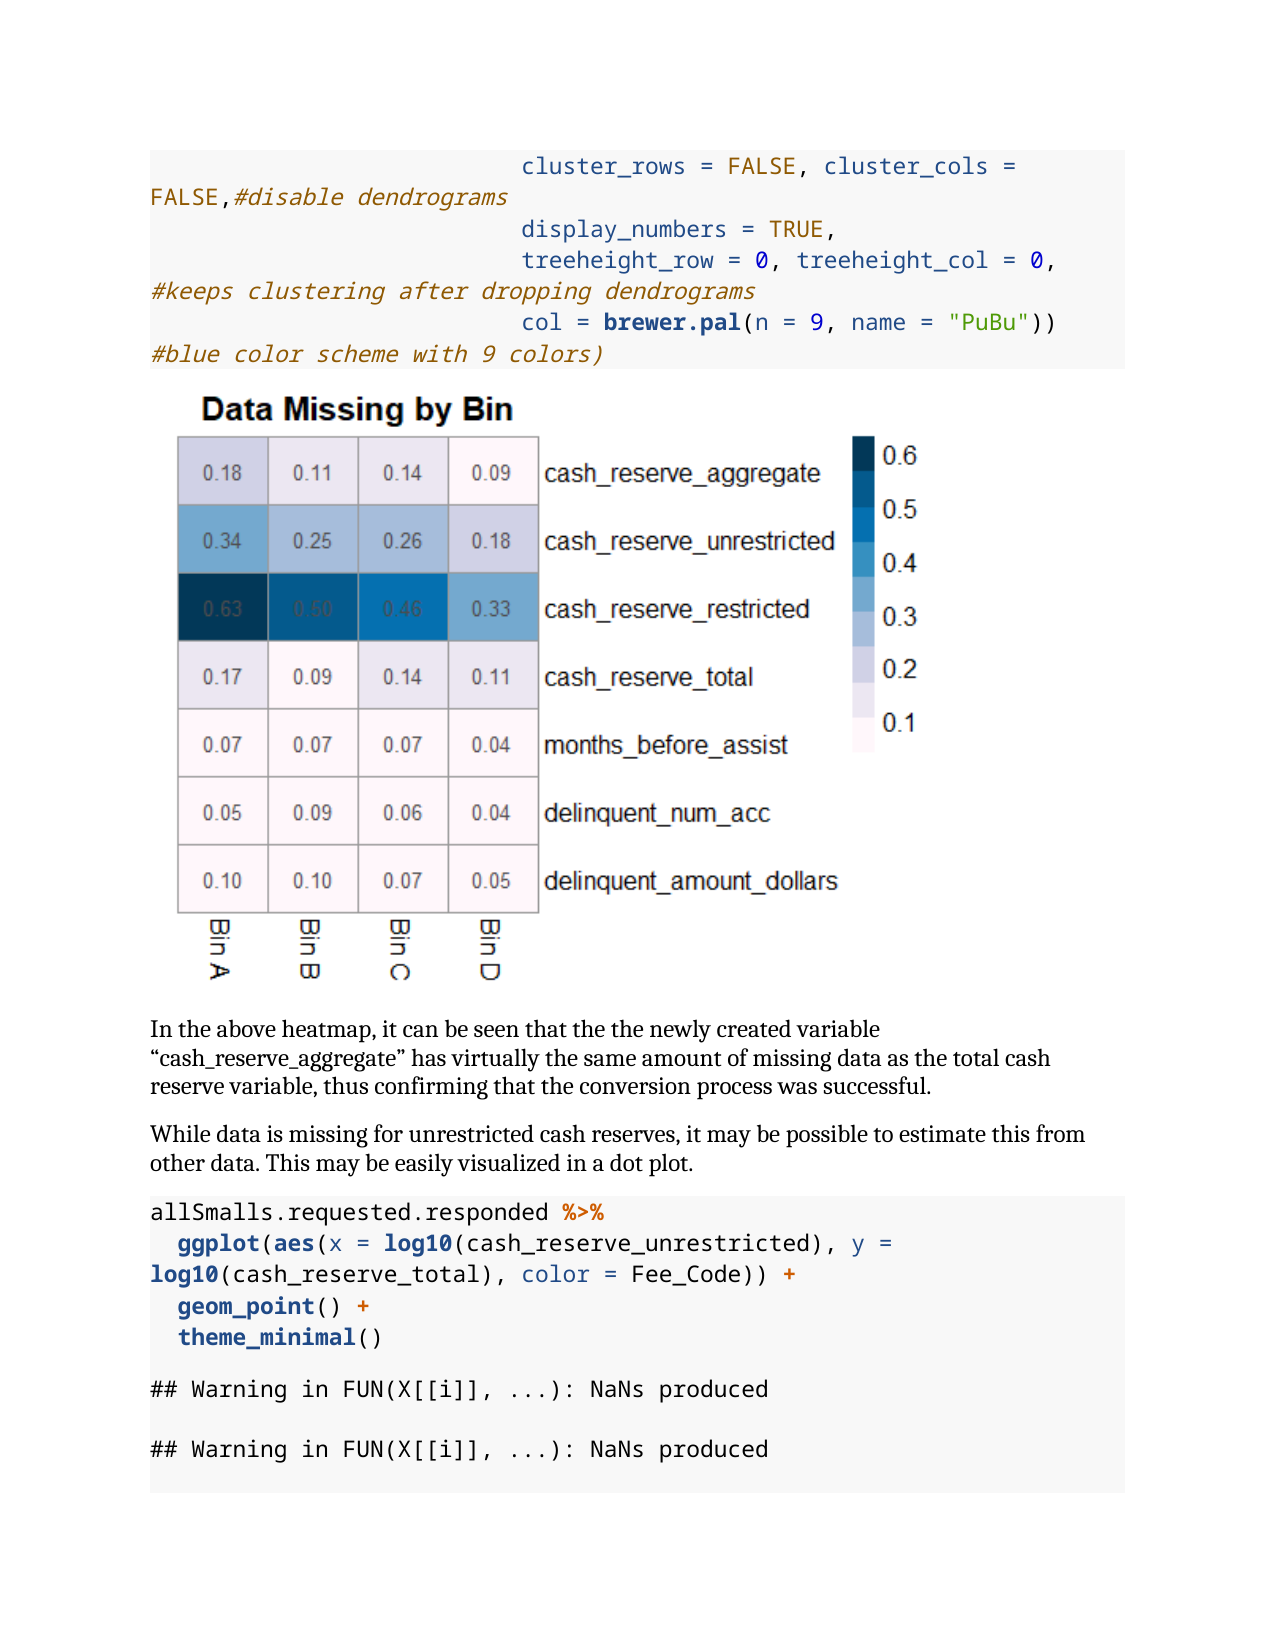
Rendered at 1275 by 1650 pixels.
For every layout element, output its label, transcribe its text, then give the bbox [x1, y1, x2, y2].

picture [168, 389, 927, 996]
text In the above heatmap, it can be seen that the the newly created variable “cash_reserve_aggregate” has virtually the same amount of missing data as the total cash reserve variable, thus confirming that the conversion process was successful. [150, 1015, 1125, 1101]
text allSmalls.requested.responded %>% ggplot(aes(x = log10(cash_reserve_unrestricted), y = log10(cash_reserve_total), color = Fee_Code)) + geom_point() + theme_minimal() [150, 1196, 1125, 1352]
text While data is missing for unrestricted cash reserves, it may be possible to estimate this from other data. This may be easily visualized in a dot plot. [150, 1120, 1125, 1177]
